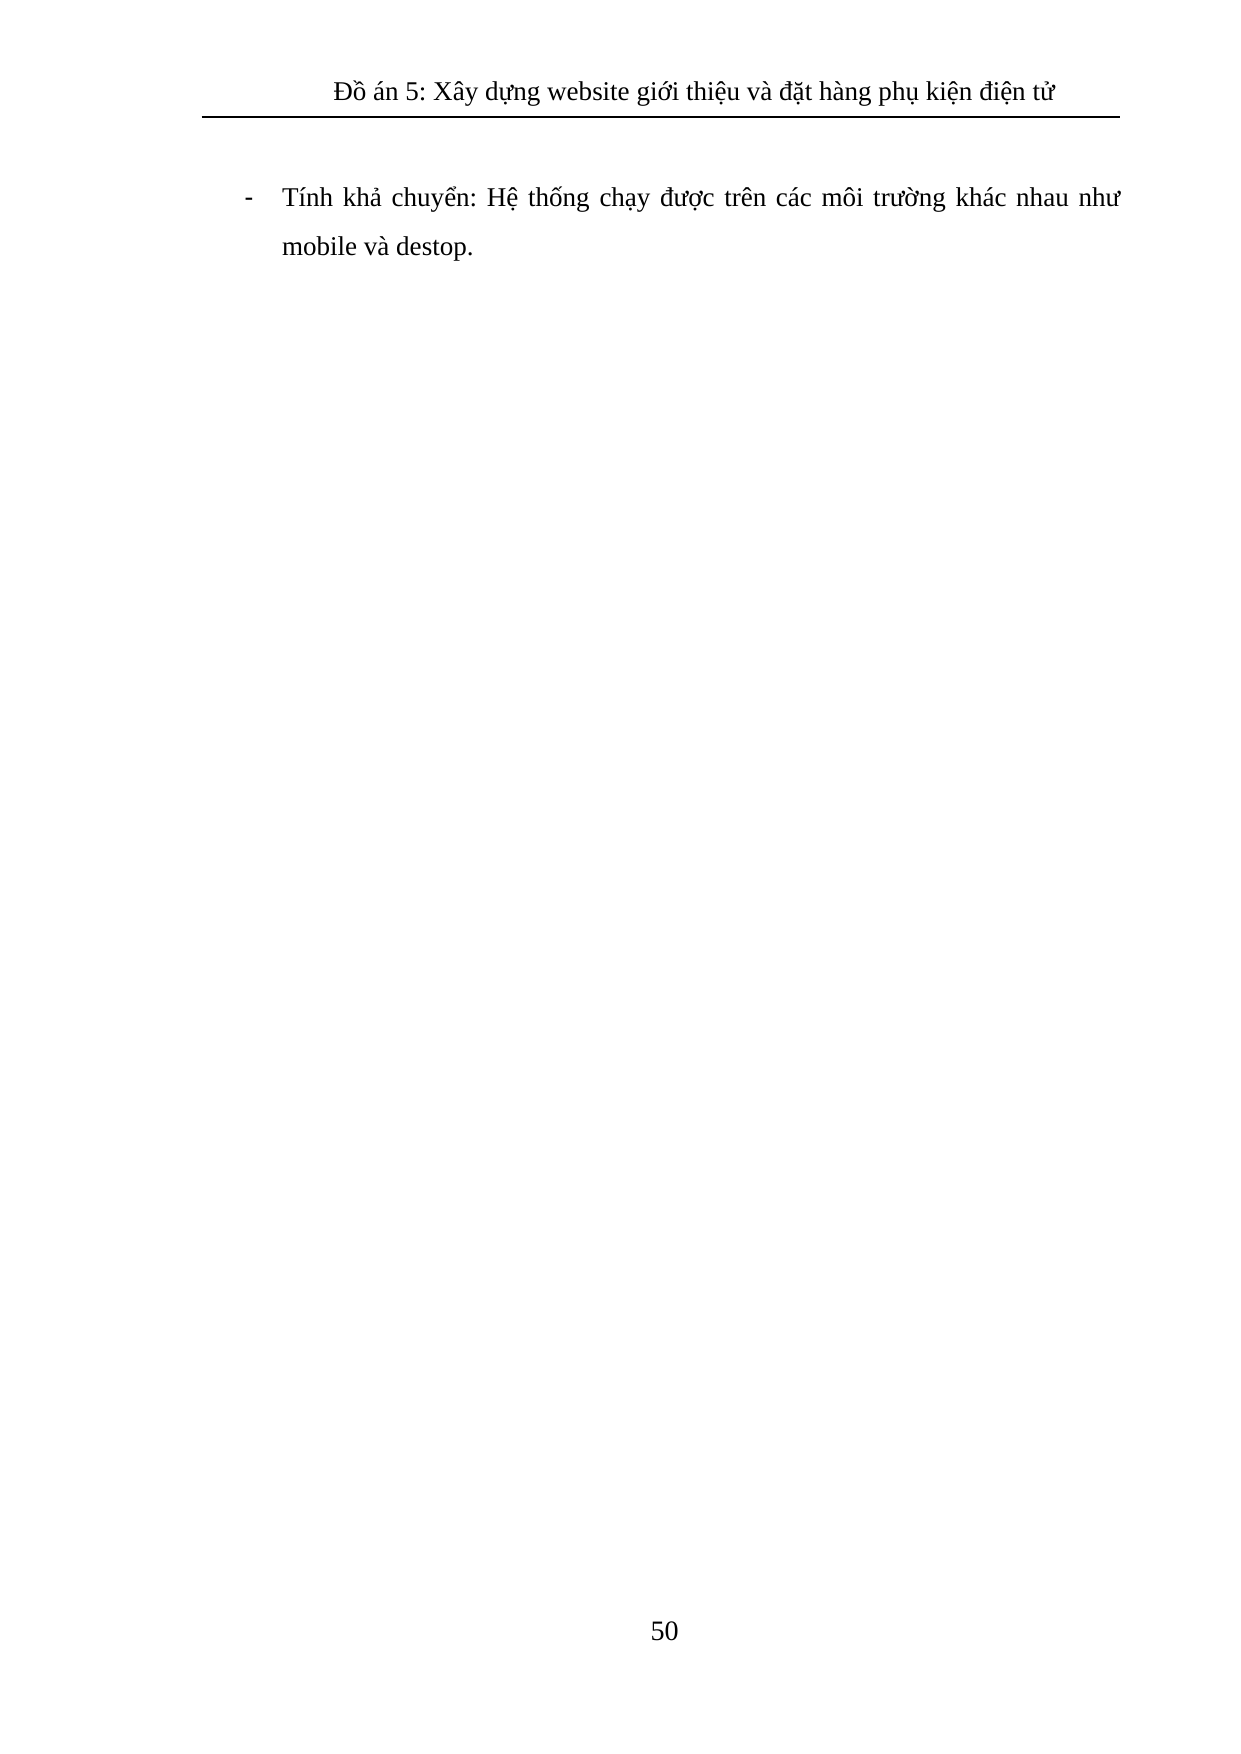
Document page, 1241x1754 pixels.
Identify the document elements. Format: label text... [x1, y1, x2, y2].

list Tính khả chuyển: Hệ thống chạy được trên các môi trường khác nhau như mobile và destop. [244, 177, 1122, 261]
